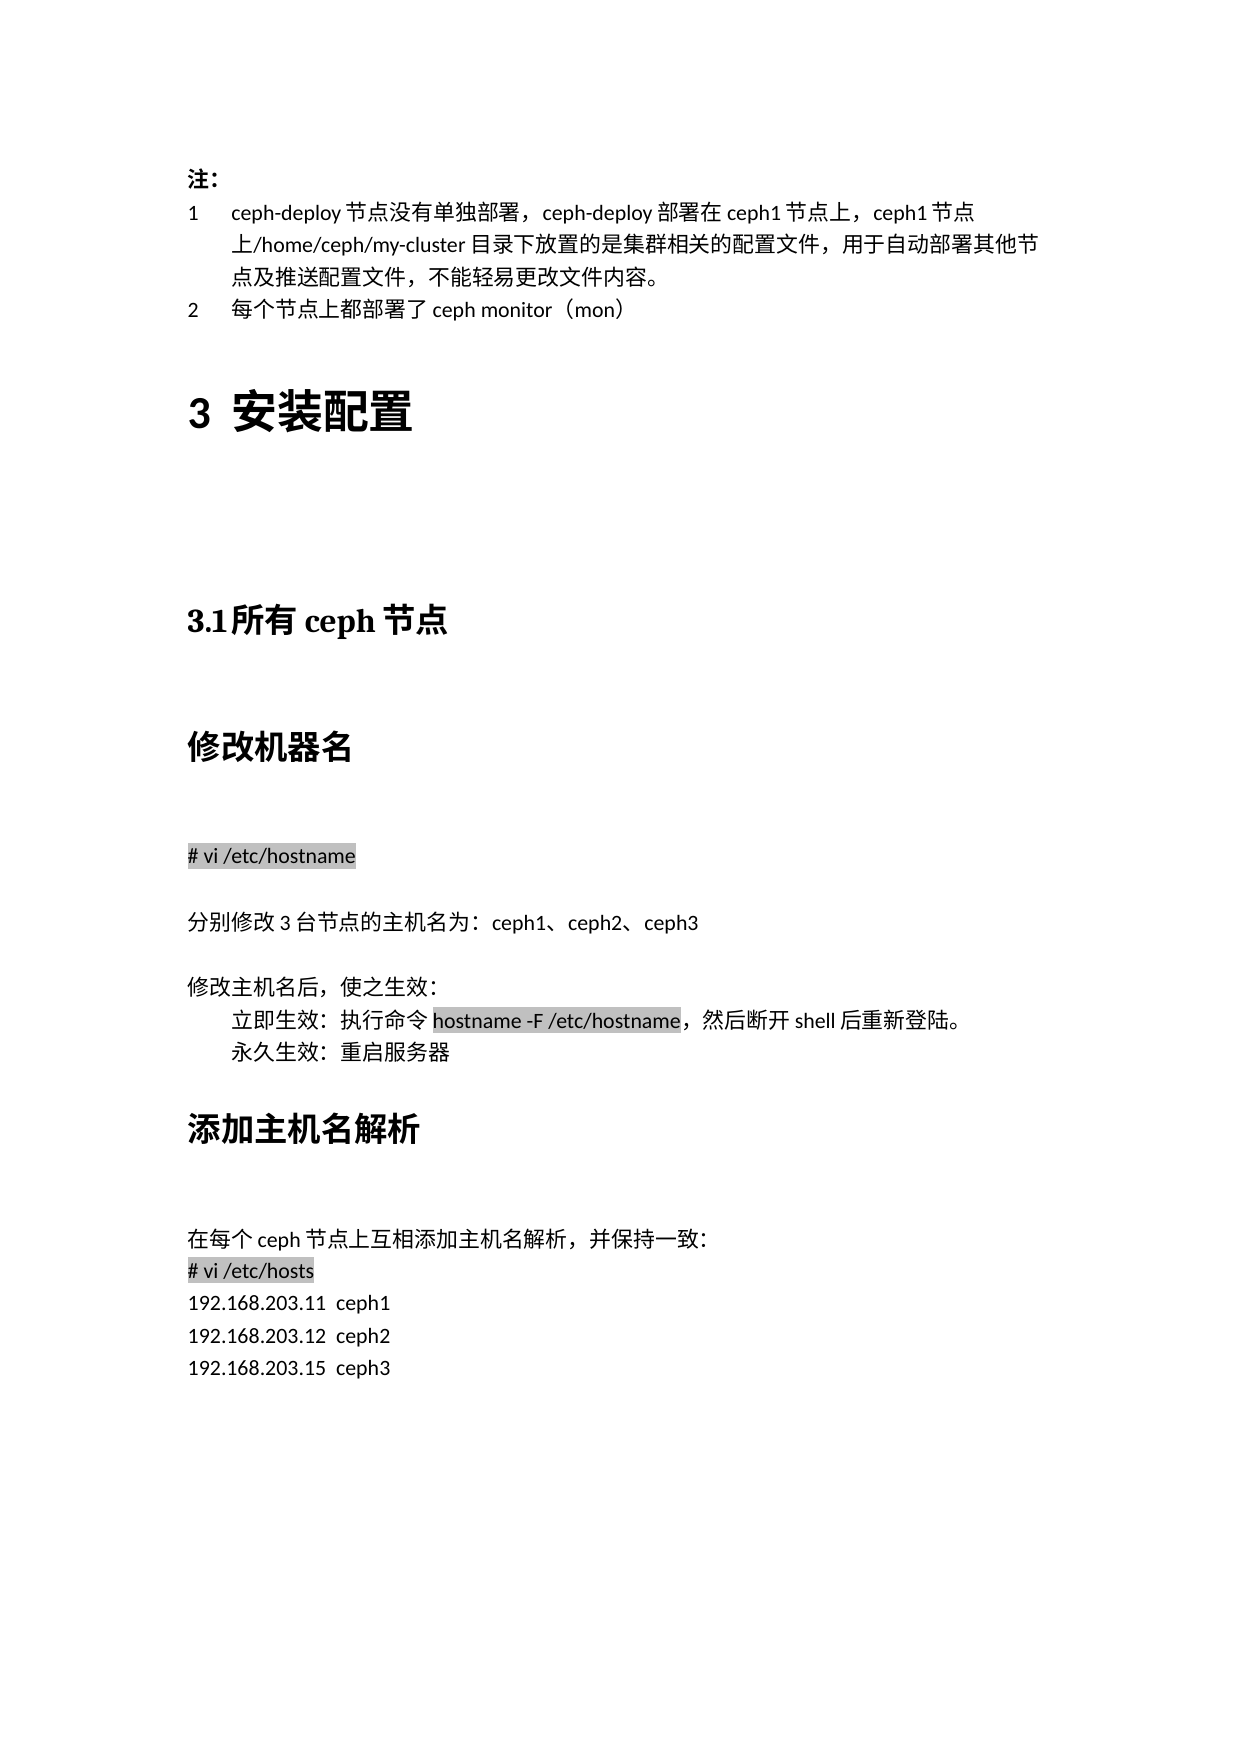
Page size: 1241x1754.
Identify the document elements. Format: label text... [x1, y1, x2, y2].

text 192.168.203.15 ceph3 [187, 1351, 1053, 1384]
text # vi /etc/hostname [187, 840, 1053, 872]
subtitle 添加主机名解析 [187, 1094, 1053, 1159]
text 在每个ceph节点上互相添加主机名解析，并保持一致： [187, 1221, 1053, 1254]
subtitle 3.1 所有ceph节点 [187, 585, 1053, 650]
text 2 每个节点上都部署了ceph monitor（mon） [187, 292, 1053, 324]
subtitle 3 安装配置 [187, 360, 1053, 457]
text 1 ceph-deploy节点没有单独部署，ceph-deploy部署在ceph1节点上，ceph1节点上/home/ceph/my-cluster目录下放置的是集群相关的配置文件，用于自动部署其他节点及推送配置文件，不能轻易更改文件内容。 [187, 194, 1053, 292]
text 192.168.203.11 ceph1 [187, 1286, 1053, 1319]
text 分别修改3台节点的主机名为：ceph1、ceph2、ceph3 [187, 905, 1053, 937]
text 永久生效：重启服务器 [187, 1035, 1053, 1067]
text 注： [187, 162, 1053, 194]
text 立即生效：执行命令hostname -F /etc/hostname，然后断开shell后重新登陆。 [187, 1002, 1053, 1035]
text # vi /etc/hosts [187, 1254, 1053, 1286]
subtitle 修改机器名 [187, 712, 1053, 777]
text 修改主机名后，使之生效： [187, 970, 1053, 1002]
text 192.168.203.12 ceph2 [187, 1319, 1053, 1351]
